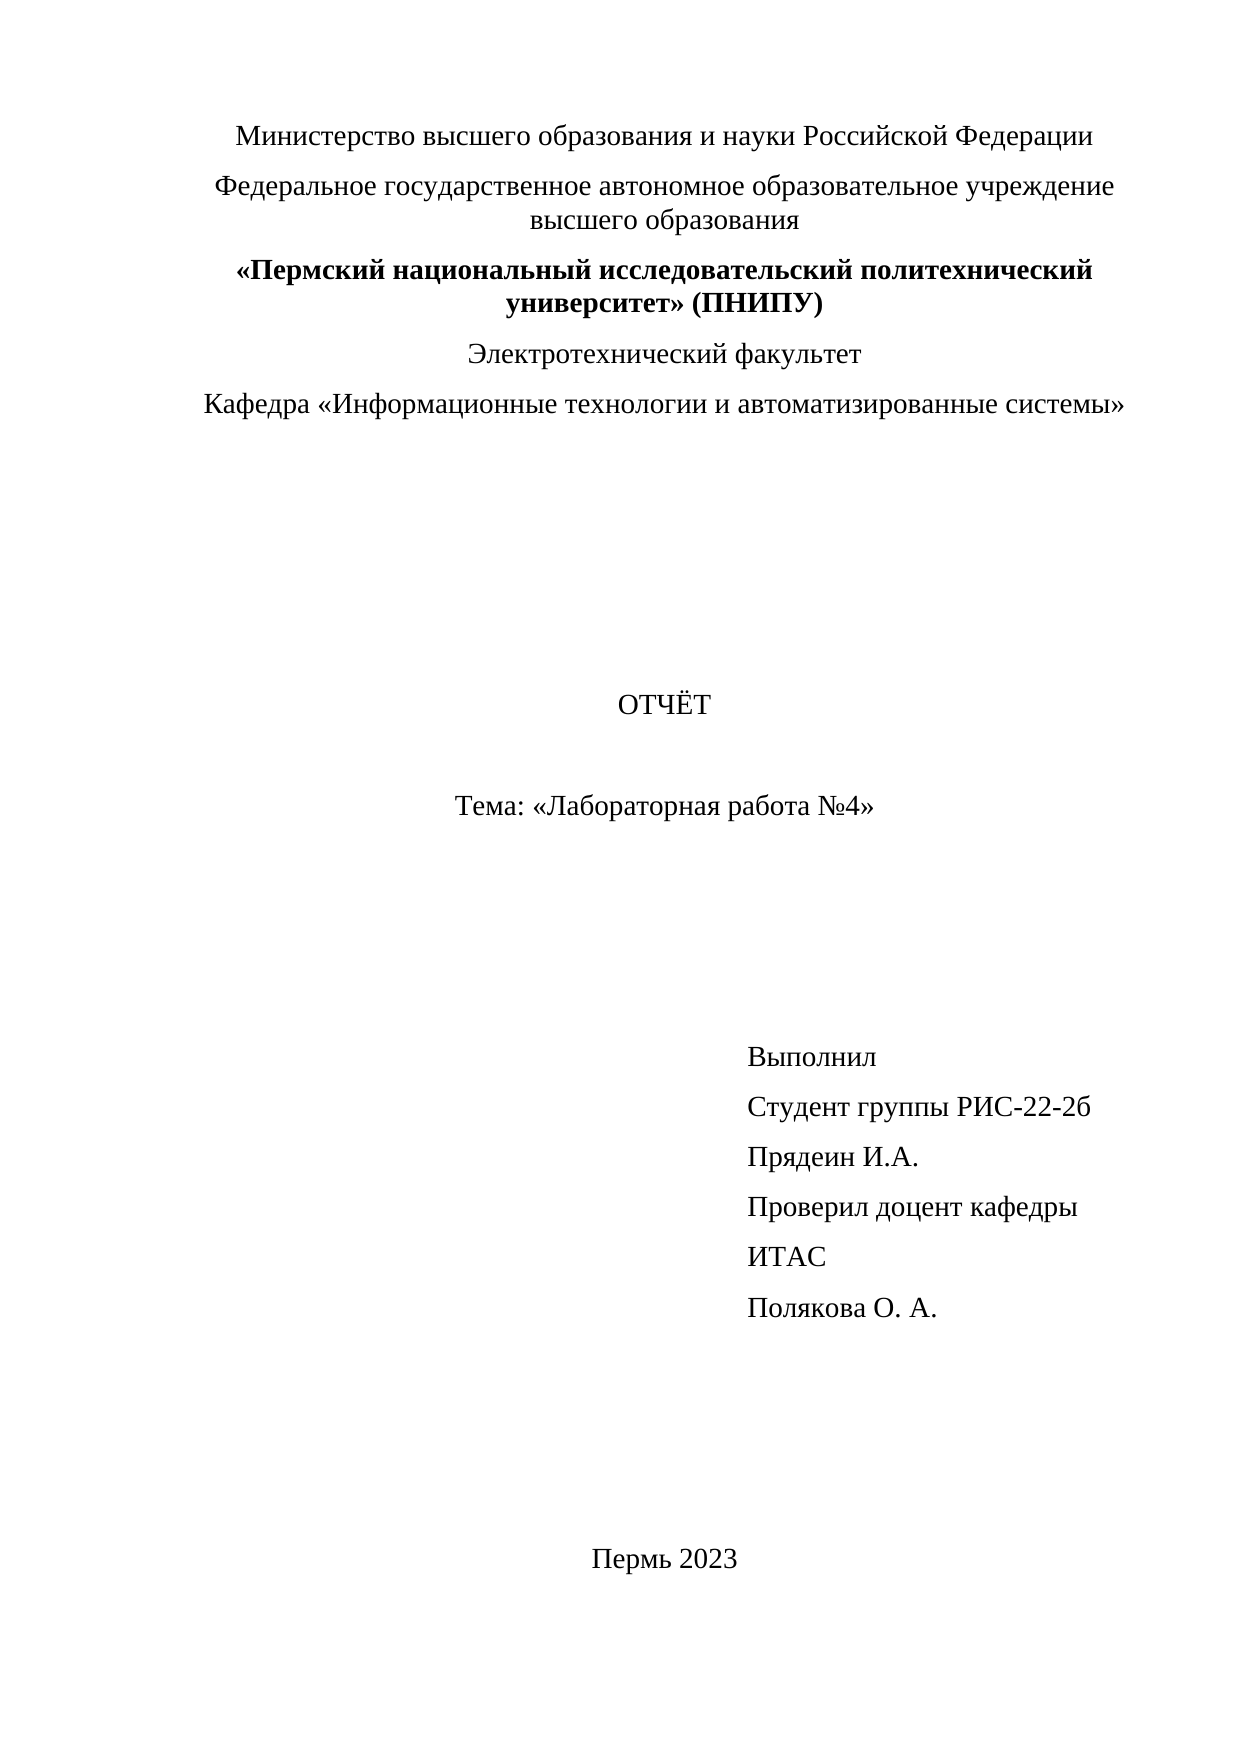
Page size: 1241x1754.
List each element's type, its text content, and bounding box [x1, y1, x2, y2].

text Тема: «Лабораторная работа №4» [177, 788, 1152, 821]
text ОТЧЁТ [177, 687, 1152, 721]
text Федеральное государственное автономное образовательное учреждение высшего образования [177, 168, 1152, 235]
text ИТАС [673, 1239, 1152, 1273]
text Проверил доцент кафедры [673, 1189, 1152, 1223]
text Министерство высшего образования и науки Российской Федерации [177, 118, 1152, 152]
text Кафедра «Информационные технологии и автоматизированные системы» [177, 386, 1152, 419]
text Электротехнический факультет [177, 336, 1152, 369]
text Студент группы РИС-22-2б [673, 1089, 1152, 1122]
text Выполнил [673, 1039, 1152, 1072]
text Прядеин И.А. [673, 1139, 1152, 1173]
text Пермь 2023 [177, 1541, 1152, 1574]
text Полякова О. А. [673, 1290, 1152, 1323]
text «Пермский национальный исследовательский политехнический университет» (ПНИПУ) [177, 252, 1152, 319]
